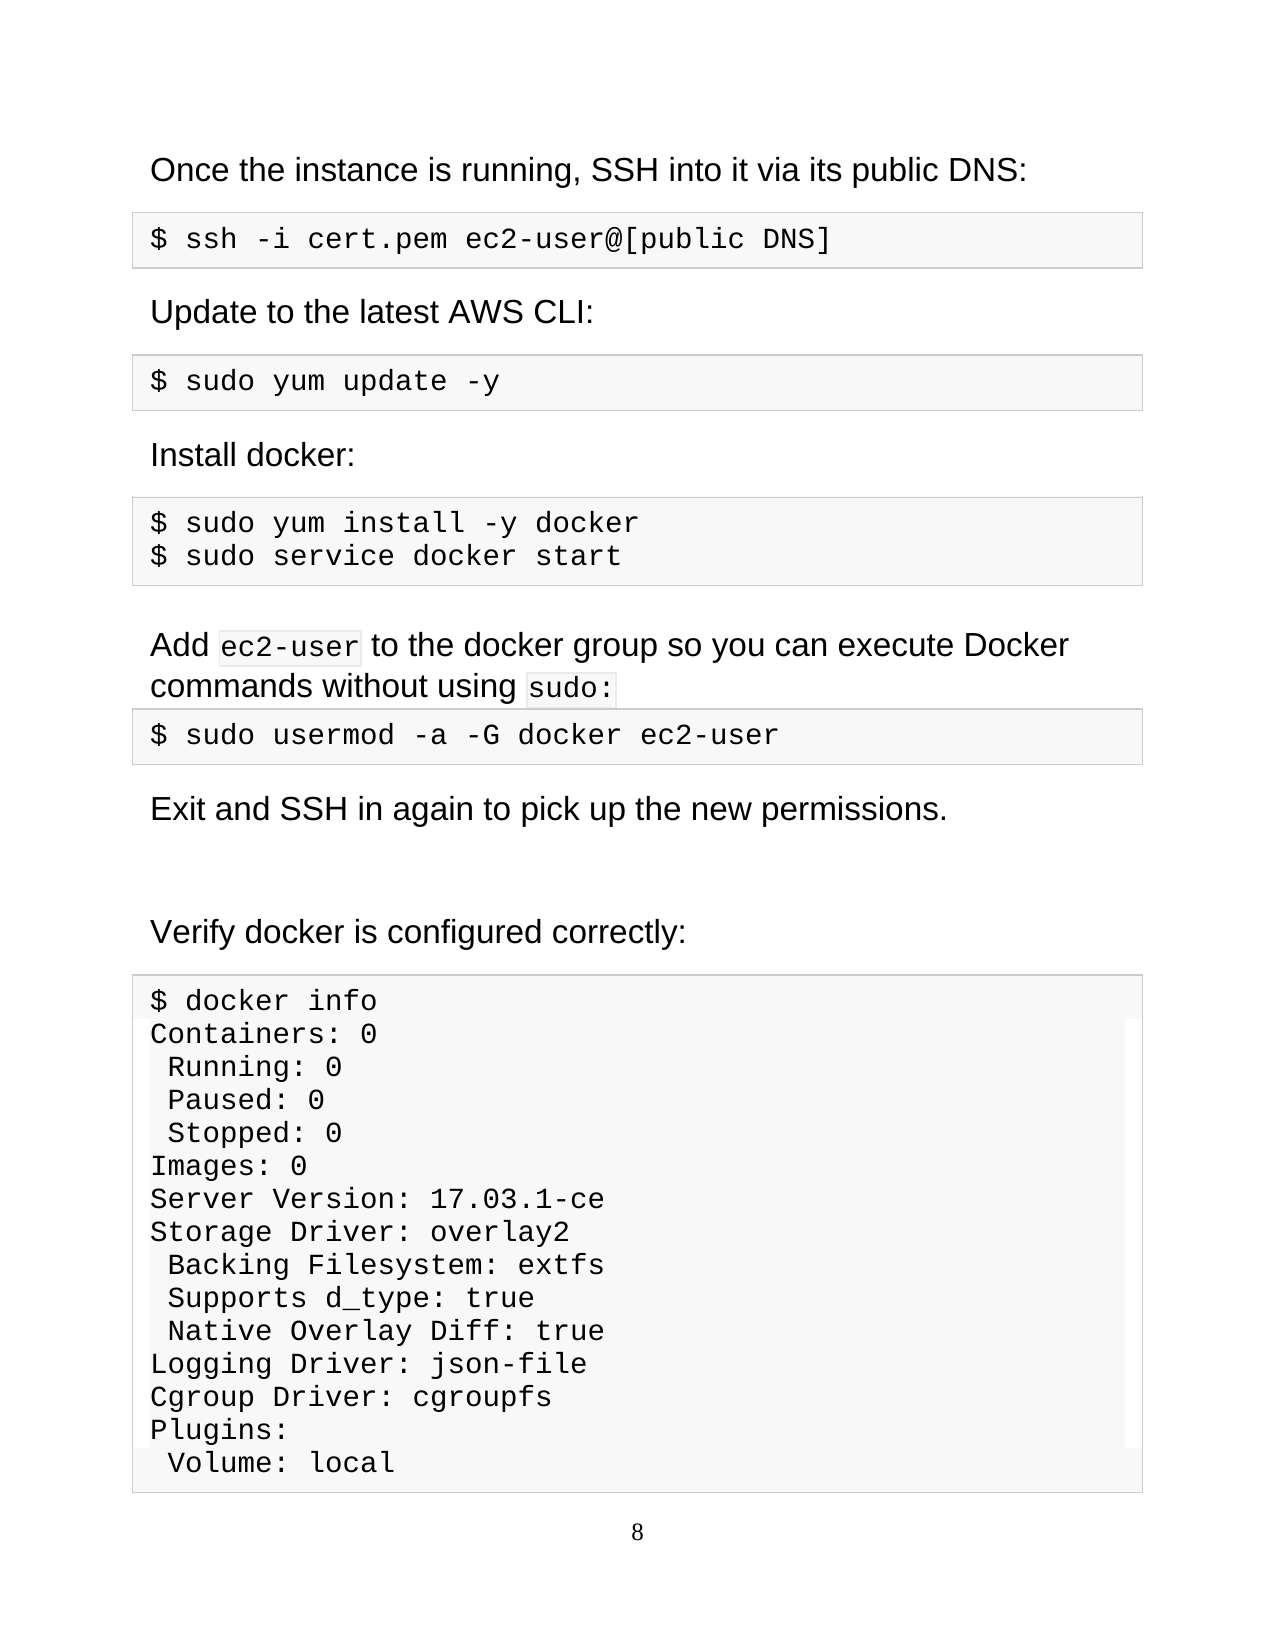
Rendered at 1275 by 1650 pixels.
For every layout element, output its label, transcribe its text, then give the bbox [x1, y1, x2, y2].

text $ docker info [133, 976, 1142, 1019]
text Install docker: [150, 434, 1125, 473]
text Once the instance is running, SSH into it via its public DNS: [150, 150, 1125, 188]
text Add ec2-user to the docker group so you can execute Docker commands without using sudo: [150, 625, 1125, 708]
text Stopped: 0 [150, 1118, 1125, 1151]
text Cgroup Driver: cgroupfs [150, 1382, 1125, 1416]
text Native Overlay Diff: true [150, 1316, 1125, 1349]
text $ sudo usermod -a -G docker ec2-user [133, 710, 1142, 764]
text Containers: 0 [150, 1019, 1125, 1052]
text Exit and SSH in again to pick up the new permissions. [150, 789, 1125, 827]
text $ sudo yum update -y [133, 356, 1142, 410]
text $ sudo service docker start [133, 529, 1142, 585]
text Backing Filesystem: extfs [150, 1250, 1125, 1283]
text Server Version: 17.03.1-ce [150, 1184, 1125, 1217]
text Update to the latest AWS CLI: [150, 292, 1125, 331]
text Volume: local [133, 1437, 1142, 1492]
text Storage Driver: overlay2 [150, 1217, 1125, 1250]
text Plugins: [150, 1416, 1125, 1437]
text $ ssh -i cert.pem ec2-user@[public DNS] [133, 213, 1142, 267]
text Running: 0 [150, 1052, 1125, 1085]
text $ sudo yum install -y docker [133, 498, 1142, 529]
text Images: 0 [150, 1151, 1125, 1184]
text Logging Driver: json-file [150, 1349, 1125, 1382]
text Verify docker is configured correctly: [150, 912, 1125, 951]
text Supports d_type: true [150, 1283, 1125, 1316]
text Paused: 0 [150, 1085, 1125, 1118]
